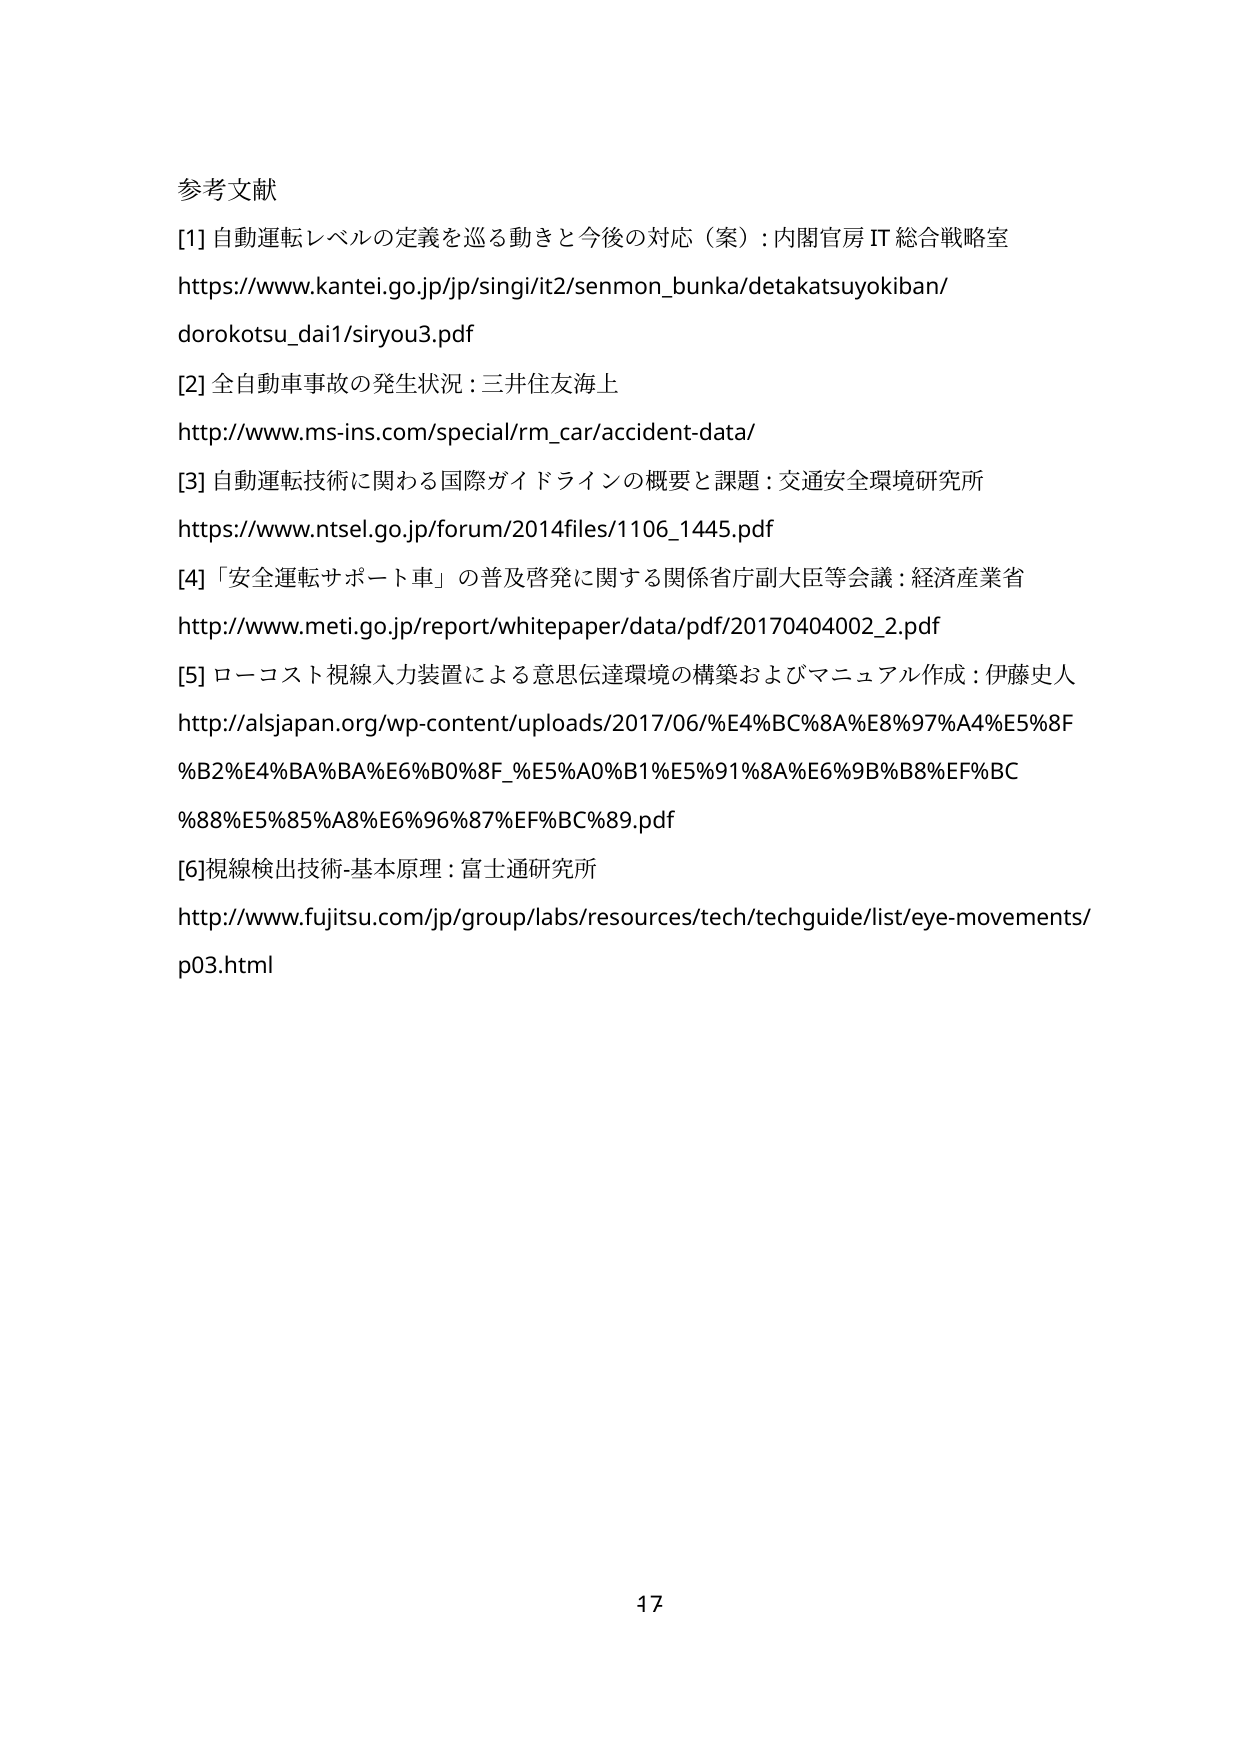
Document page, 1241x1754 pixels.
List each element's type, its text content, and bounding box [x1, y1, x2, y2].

text http://alsjapan.org/wp-content/uploads/2017/06/%E4%BC%8A%E8%97%A4%E5%8F%B2%E4%BA%BA%E6%B0%8F_%E5%A0%B1%E5%91%8A%E6%9B%B8%EF%BC%88%E5%85%A8%E6%96%87%EF%BC%89.pdf [177, 698, 1122, 844]
text 視線検出技術-基本原理 : 富士通研究所 [177, 844, 1122, 892]
text 「安全運転サポート車」の普及啓発に関する関係省庁副大臣等会議 : 経済産業省 [177, 552, 1122, 601]
text ローコスト視線入力装置による意思伝達環境の構築およびマニュアル作成 : 伊藤史人 [177, 649, 1122, 698]
text 自動運転レベルの定義を巡る動きと今後の対応（案）: 内閣官房IT総合戦略室 [177, 213, 1122, 261]
text 自動運転技術に関わる国際ガイドラインの概要と課題 : 交通安全環境研究所 [177, 455, 1122, 504]
subtitle 参考文献 [177, 164, 1122, 213]
text 全自動車事故の発生状況 : 三井住友海上 [177, 358, 1122, 407]
text https://www.ntsel.go.jp/forum/2014files/1106_1445.pdf [177, 504, 1122, 552]
text http://www.meti.go.jp/report/whitepaper/data/pdf/20170404002_2.pdf [177, 601, 1122, 649]
text http://www.fujitsu.com/jp/group/labs/resources/tech/techguide/list/eye-movements/p03.html [177, 892, 1122, 989]
text http://www.ms-ins.com/special/rm_car/accident-data/ [177, 407, 1122, 455]
text https://www.kantei.go.jp/jp/singi/it2/senmon_bunka/detakatsuyokiban/dorokotsu_dai1/siryou3.pdf [177, 261, 1122, 358]
